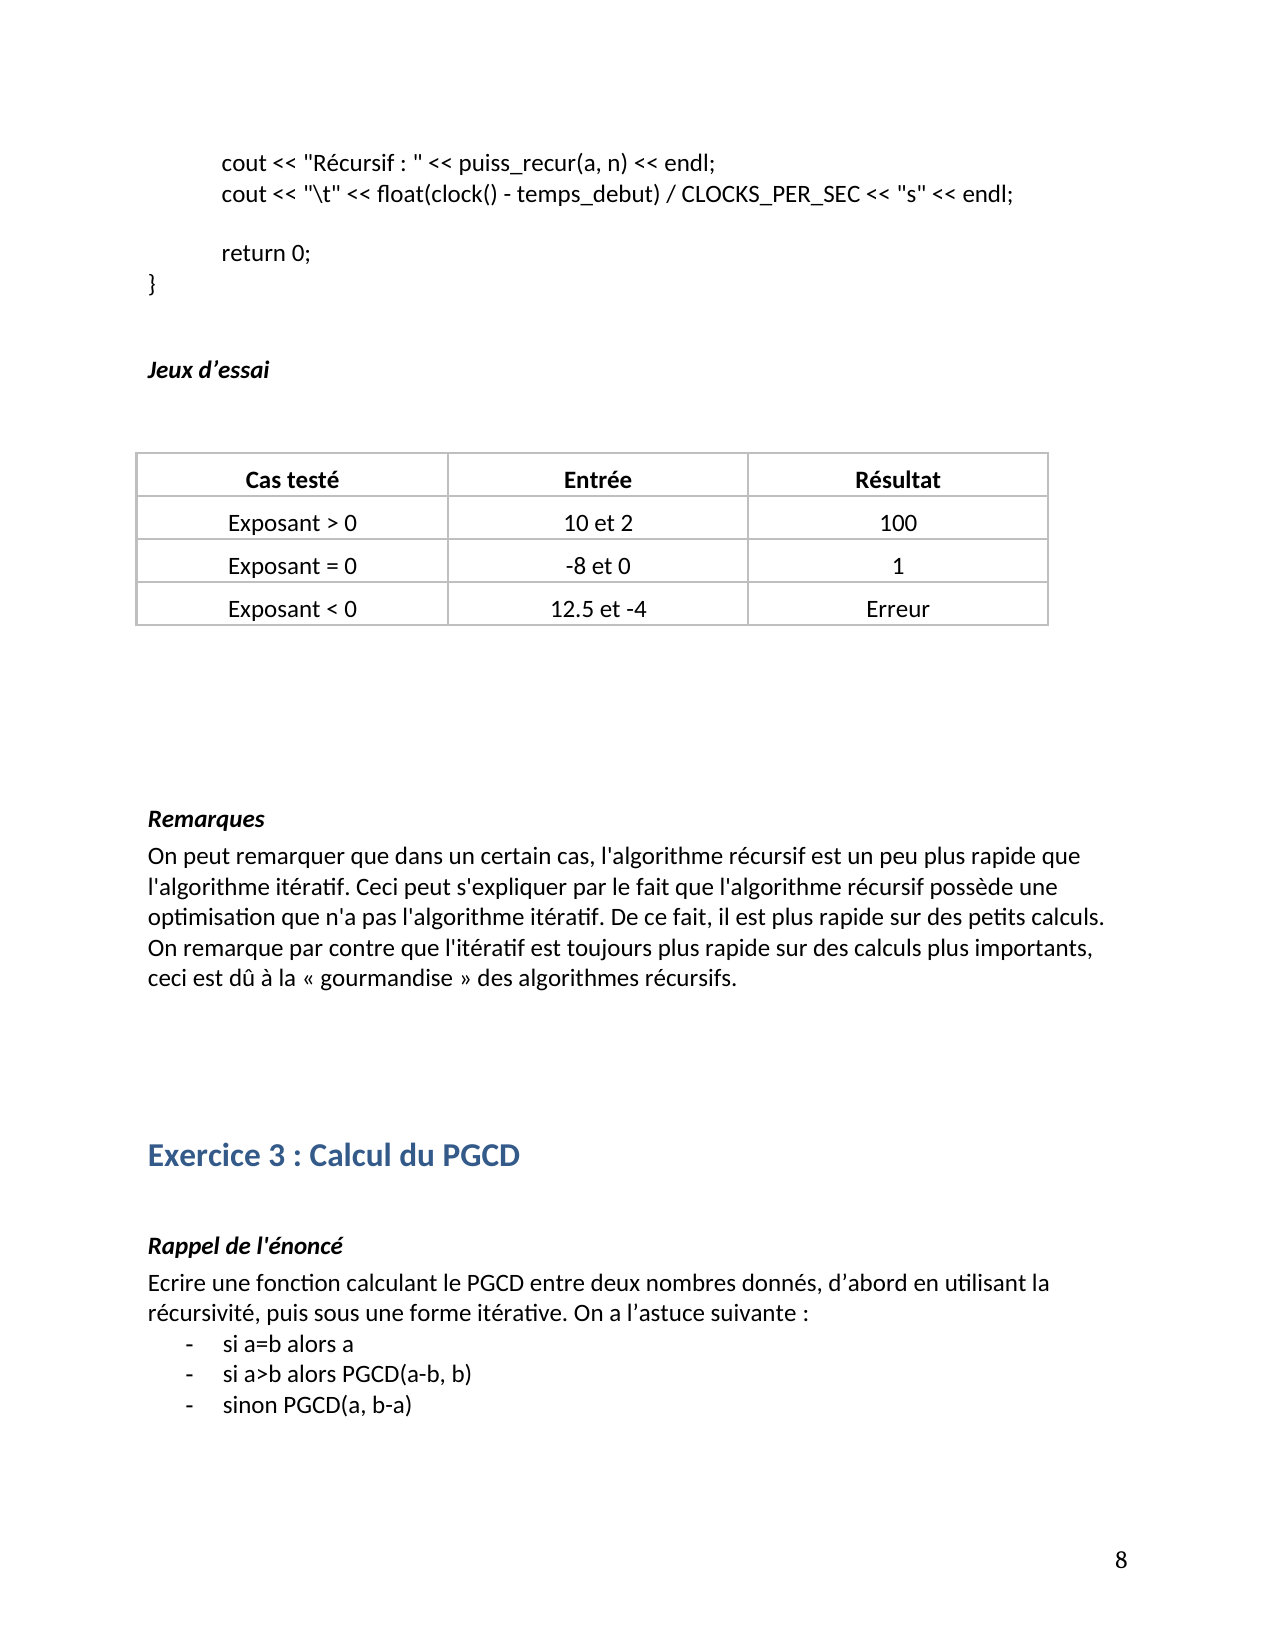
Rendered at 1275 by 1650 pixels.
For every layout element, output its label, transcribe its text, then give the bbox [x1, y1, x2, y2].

table_cell Exposant > 0 [138, 497, 447, 538]
list sinon PGCD(a, b-a) [185, 1389, 1127, 1419]
table_cell -8 et 0 [449, 540, 747, 581]
text On peut remarquer que dans un certain cas, l'algorithme récursif est un peu plus rapide que l'algorithme itératif. Ceci peut s'expliquer par le fait que l'algorithme récursif possède une optimisation que n'a pas l'algorithme itératif. De ce fait, il est plus rapide sur des petits calculs. [148, 840, 1127, 932]
table_header Entrée [449, 454, 747, 495]
subtitle Remarques [148, 803, 1127, 834]
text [148, 178, 1127, 209]
table_header Cas testé [138, 454, 447, 495]
list si a=b alors a [185, 1328, 1127, 1358]
text cout << "Récursif : " << puiss_recur(a, n) << endl; [148, 148, 1127, 178]
subtitle Jeux d’essai [148, 354, 1127, 384]
table_cell Exposant = 0 [138, 540, 447, 581]
table_cell 12.5 et -4 [449, 583, 747, 624]
table_cell 1 [749, 540, 1047, 581]
table_header Résultat [749, 454, 1047, 495]
subtitle Rappel de l'énoncé [148, 1230, 1127, 1260]
table_cell 100 [749, 497, 1047, 538]
subtitle Exercice 3 : Calcul du PGCD [148, 1134, 1127, 1174]
text On remarque par contre que l'itératif est toujours plus rapide sur des calculs plus importants, ceci est dû à la « gourmandise » des algorithmes récursifs. [148, 932, 1127, 993]
text Ecrire une fonction calculant le PGCD entre deux nombres donnés, d’abord en utilisant la récursivité, puis sous une forme itérative. On a l’astuce suivante : [148, 1267, 1127, 1328]
text } [148, 268, 1127, 298]
list si a>b alors PGCD(a-b, b) [185, 1358, 1127, 1389]
table_cell Exposant < 0 [138, 583, 447, 624]
table_cell 10 et 2 [449, 497, 747, 538]
table_cell Erreur [749, 583, 1047, 624]
text return 0; [148, 237, 1127, 268]
